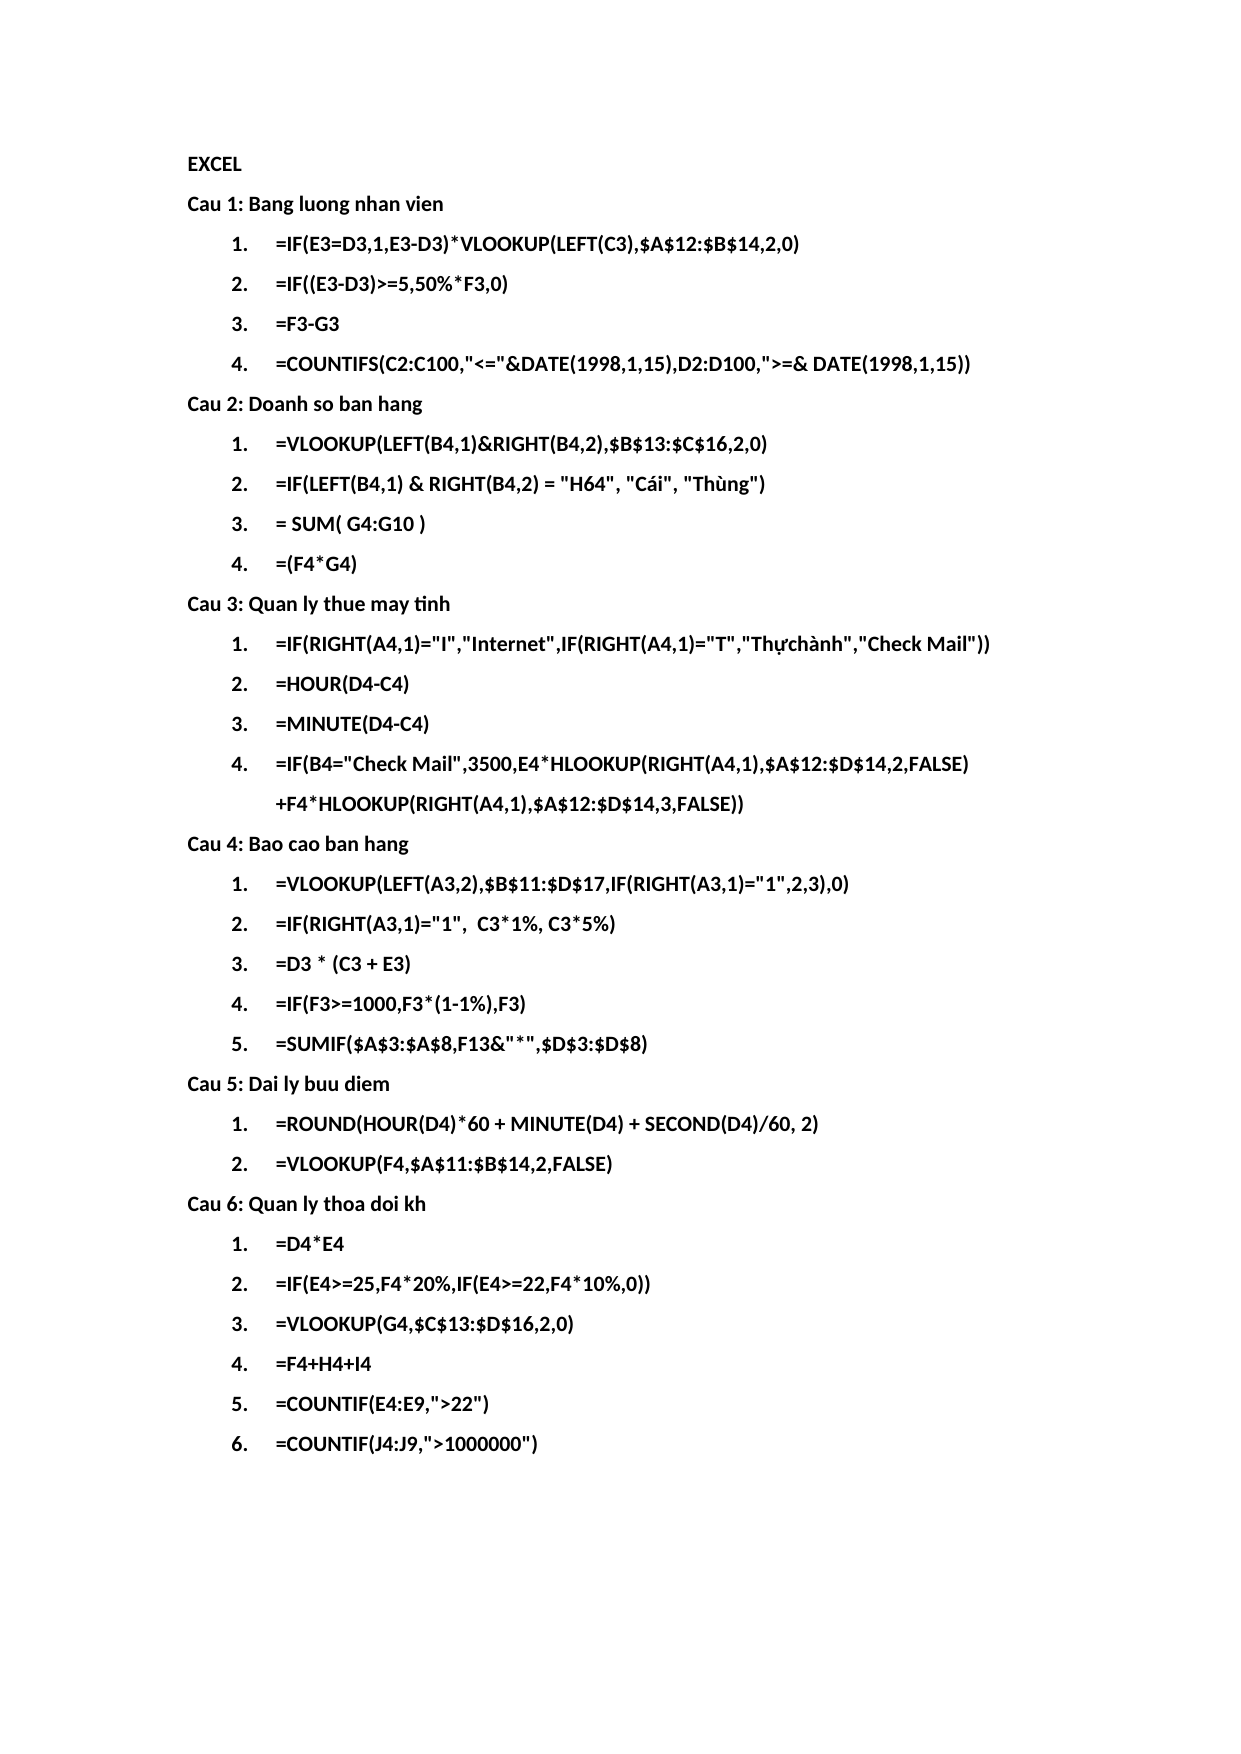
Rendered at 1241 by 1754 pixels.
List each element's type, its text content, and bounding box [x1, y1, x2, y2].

list =IF(E4>=25,F4*20%,IF(E4>=22,F4*10%,0)) [231, 1270, 1053, 1297]
list =D3 * (C3 + E3) [231, 950, 1053, 977]
list =COUNTIF(E4:E9,">22") [231, 1390, 1053, 1417]
list =IF(RIGHT(A3,1)="1", C3*1%, C3*5%) [231, 910, 1053, 937]
list =IF(RIGHT(A4,1)="I","Internet",IF(RIGHT(A4,1)="T","Thựchành","Check Mail")) [231, 630, 1053, 657]
list =F3-G3 [231, 310, 1053, 337]
list =VLOOKUP(F4,$A$11:$B$14,2,FALSE) [231, 1150, 1053, 1177]
list =F4+H4+I4 [231, 1350, 1053, 1377]
list =IF(B4="Check Mail",3500,E4*HLOOKUP(RIGHT(A4,1),$A$12:$D$14,2,FALSE)+F4*HLOOKUP(RIGHT(A4,1),$A$12:$D$14,3,FALSE)) [231, 750, 1053, 817]
list =(F4*G4) [231, 550, 1053, 577]
list =MINUTE(D4-C4) [231, 710, 1053, 737]
list Cau 2: Doanh so ban hang [187, 390, 1053, 417]
list Cau 5: Dai ly buu diem [187, 1070, 1053, 1097]
list =IF(LEFT(B4,1) & RIGHT(B4,2) = "H64", "Cái", "Thùng") [231, 470, 1053, 497]
list =IF((E3-D3)>=5,50%*F3,0) [231, 270, 1053, 297]
list =COUNTIF(J4:J9,">1000000") [231, 1430, 1053, 1457]
list =IF(E3=D3,1,E3-D3)*VLOOKUP(LEFT(C3),$A$12:$B$14,2,0) [231, 230, 1053, 257]
list =VLOOKUP(LEFT(B4,1)&RIGHT(B4,2),$B$13:$C$16,2,0) [231, 430, 1053, 457]
list =VLOOKUP(LEFT(A3,2),$B$11:$D$17,IF(RIGHT(A3,1)="1",2,3),0) [231, 870, 1053, 897]
list Cau 4: Bao cao ban hang [187, 830, 1053, 857]
list =VLOOKUP(G4,$C$13:$D$16,2,0) [231, 1310, 1053, 1337]
list = SUM( G4:G10 ) [231, 510, 1053, 537]
list =ROUND(HOUR(D4)*60 + MINUTE(D4) + SECOND(D4)/60, 2) [231, 1110, 1053, 1137]
list Cau 3: Quan ly thue may tinh [187, 590, 1053, 617]
list =SUMIF($A$3:$A$8,F13&"*",$D$3:$D$8) [231, 1030, 1053, 1057]
list =COUNTIFS(C2:C100,"<="&DATE(1998,1,15),D2:D100,">=& DATE(1998,1,15)) [231, 350, 1053, 377]
list Cau 6: Quan ly thoa doi kh [187, 1190, 1053, 1217]
text Cau 1: Bang luong nhan vien [187, 190, 1053, 217]
list =IF(F3>=1000,F3*(1-1%),F3) [231, 990, 1053, 1017]
text EXCEL [187, 150, 1053, 177]
list =D4*E4 [231, 1230, 1053, 1257]
list =HOUR(D4-C4) [231, 670, 1053, 697]
